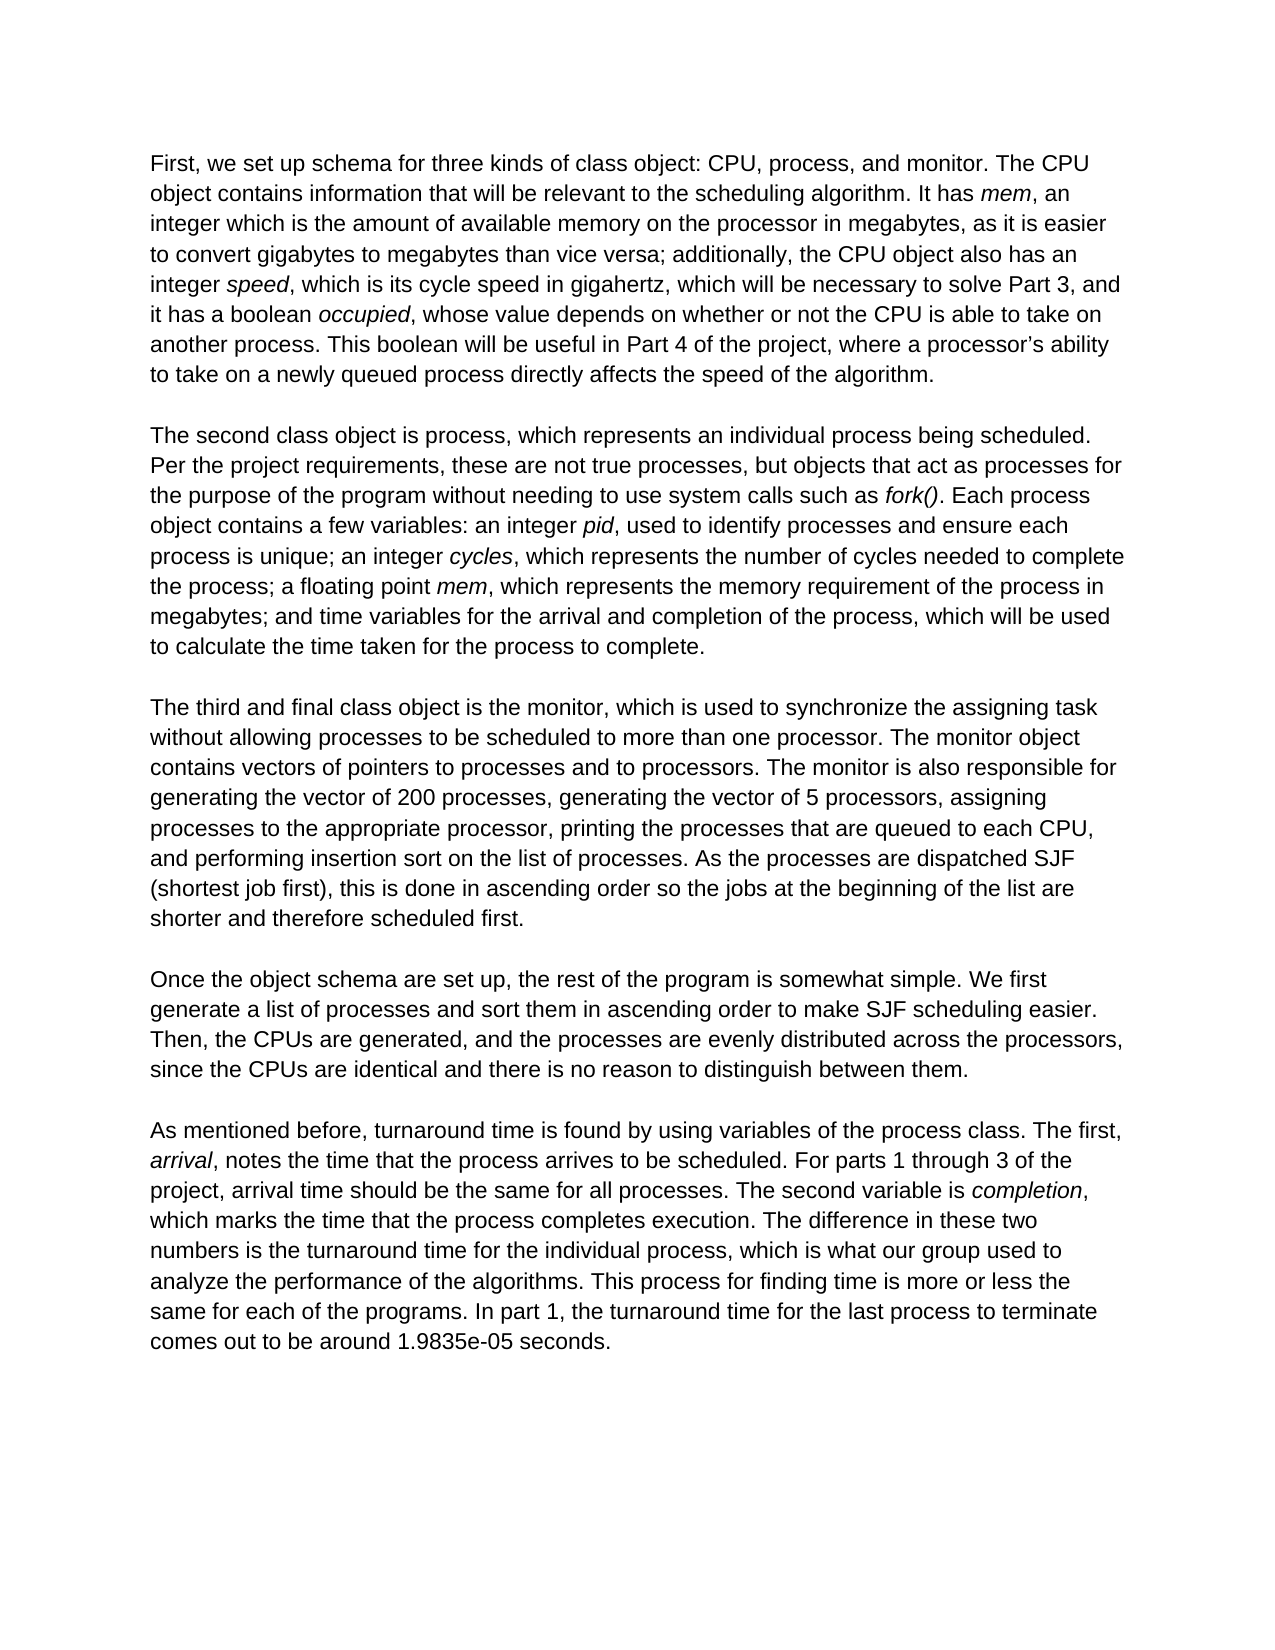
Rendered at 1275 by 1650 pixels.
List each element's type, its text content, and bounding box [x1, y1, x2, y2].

text The second class object is process, which represents an individual process being scheduled. Per the project requirements, these are not true processes, but objects that act as processes for the purpose of the program without needing to use system calls such as fork(). Each process object contains a few variables: an integer pid, used to identify processes and ensure each process is unique; an integer cycles, which represents the number of cycles needed to complete the process; a floating point mem, which represents the memory requirement of the process in megabytes; and time variables for the arrival and completion of the process, which will be used to calculate the time taken for the process to complete. [150, 422, 1125, 660]
text As mentioned before, turnaround time is found by using variables of the process class. The first, arrival, notes the time that the process arrives to be scheduled. For parts 1 through 3 of the project, arrival time should be the same for all processes. The second variable is completion, which marks the time that the process completes execution. The difference in these two numbers is the turnaround time for the individual process, which is what our group used to analyze the performance of the algorithms. This process for finding time is more or less the same for each of the programs. In part 1, the turnaround time for the last process to terminate comes out to be around 1.9835e-05 seconds. [150, 1117, 1125, 1354]
text The third and final class object is the monitor, which is used to synchronize the assigning task without allowing processes to be scheduled to more than one processor. The monitor object contains vectors of pointers to processes and to processors. The monitor is also responsible for generating the vector of 200 processes, generating the vector of 5 processors, assigning processes to the appropriate processor, printing the processes that are queued to each CPU, and performing insertion sort on the list of processes. As the processes are dispatched SJF (shortest job first), this is done in ascending order so the jobs at the beginning of the list are shorter and therefore scheduled first. [150, 694, 1125, 932]
text Once the object schema are set up, the rest of the program is somewhat simple. We first generate a list of processes and sort them in ascending order to make SJF scheduling easier. Then, the CPUs are generated, and the processes are evenly distributed across the processors, since the CPUs are identical and there is no reason to distinguish between them. [150, 966, 1125, 1083]
text First, we set up schema for three kinds of class object: CPU, process, and monitor. The CPU object contains information that will be relevant to the scheduling algorithm. It has mem, an integer which is the amount of available memory on the processor in megabytes, as it is easier to convert gigabytes to megabytes than vice versa; additionally, the CPU object also has an integer speed, which is its cycle speed in gigahertz, which will be necessary to solve Part 3, and it has a boolean occupied, whose value depends on whether or not the CPU is able to take on another process. This boolean will be useful in Part 4 of the project, where a processor’s ability to take on a newly queued process directly affects the speed of the algorithm. [150, 150, 1125, 388]
